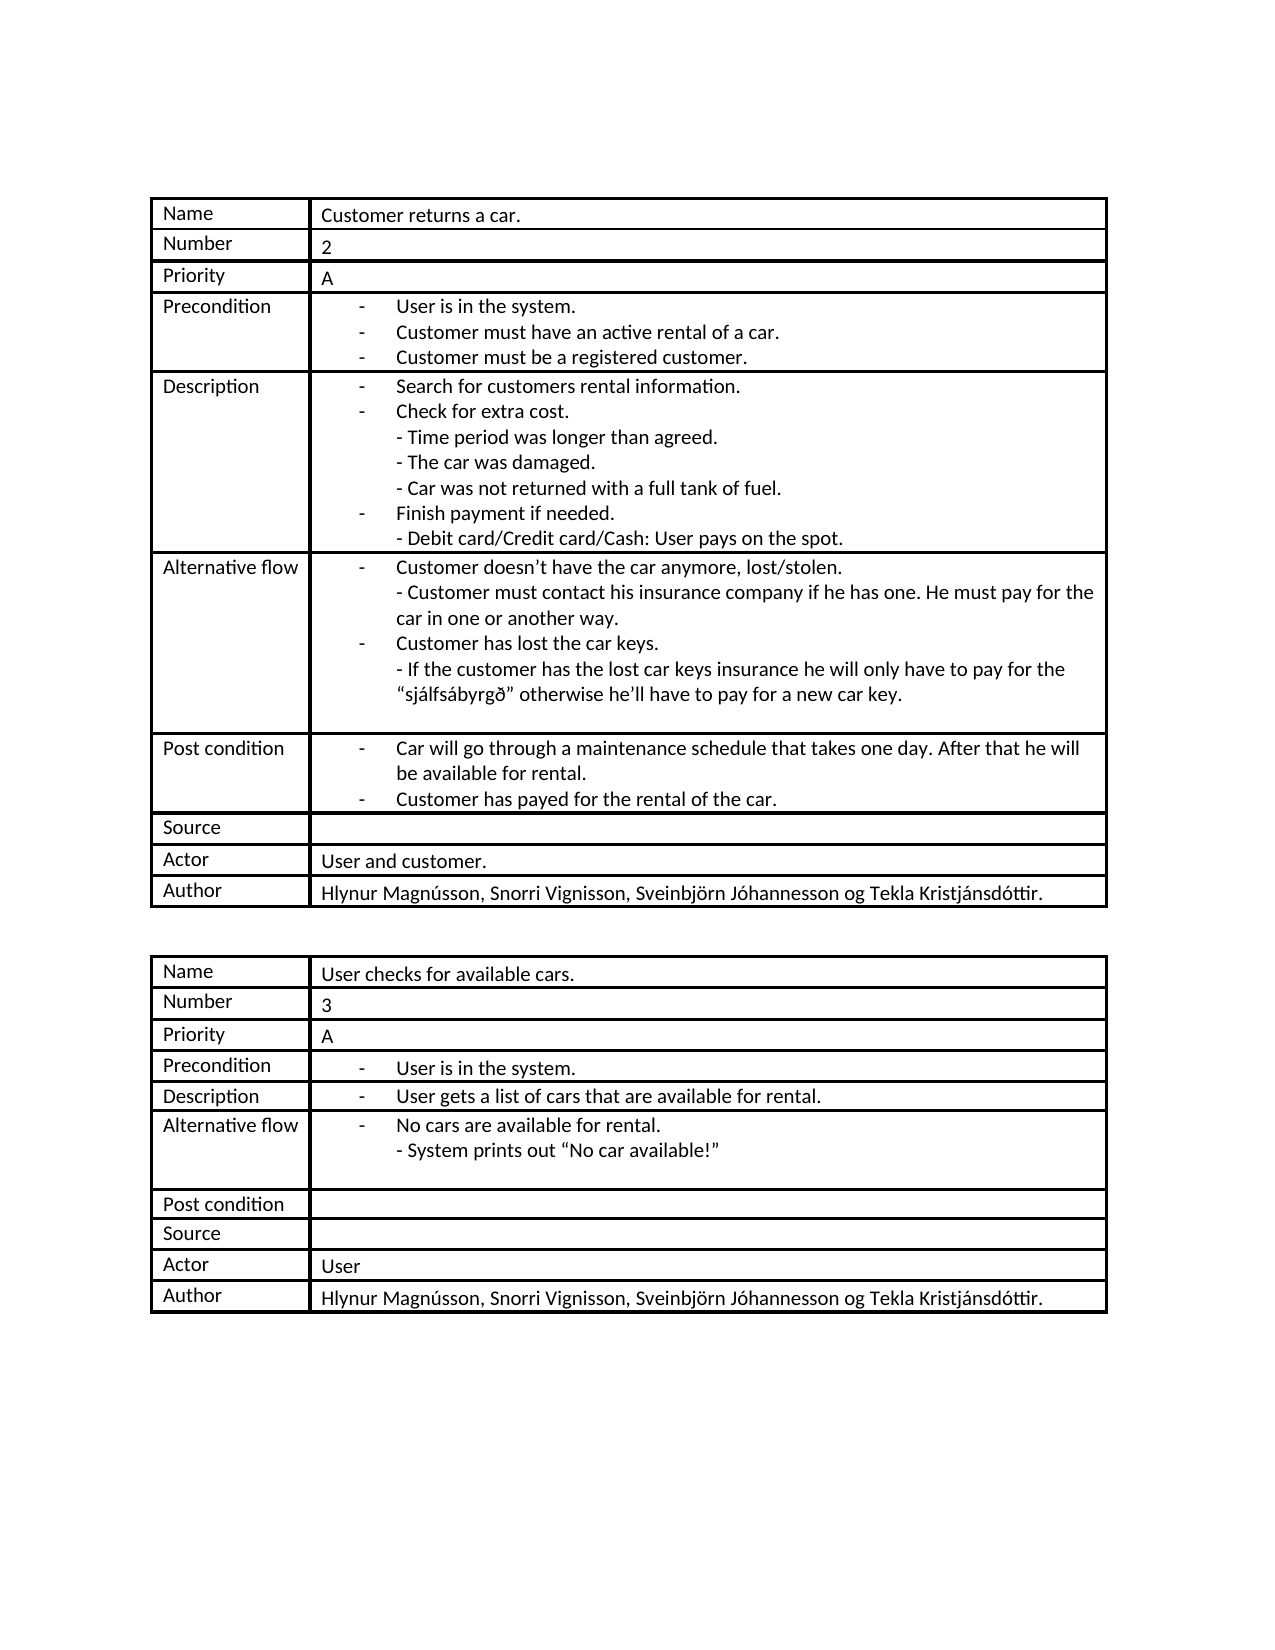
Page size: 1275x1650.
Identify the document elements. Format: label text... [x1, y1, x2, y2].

table_cell User is in the system. Customer must have an active rental of a car. Customer must be a registered customer. [312, 294, 1105, 370]
table_cell User and customer. [312, 846, 1105, 874]
table_cell Car will go through a maintenance schedule that takes one day. After that he will be available for rental. Customer has payed for the rental of the car. [312, 735, 1105, 811]
table_cell Hlynur Magnússon, Snorri Vignisson, Sveinbjörn Jóhannesson og Tekla Kristjánsdóttir. [312, 1282, 1105, 1310]
table_cell Priority [153, 1021, 308, 1049]
table_cell Post condition [153, 1191, 308, 1217]
table_cell Precondition [153, 1052, 308, 1080]
table_cell 3 [312, 989, 1105, 1018]
table_cell User gets a list of cars that are available for rental. [312, 1083, 1105, 1109]
table_cell Number [153, 230, 308, 259]
table_cell Post condition [153, 735, 308, 811]
table_cell Alternative flow [153, 554, 308, 732]
table_cell Author [153, 1282, 308, 1310]
table_cell User is in the system. [312, 1052, 1105, 1080]
table_cell A [312, 1021, 1105, 1049]
table_cell No cars are available for rental. - System prints out “No car available!” [312, 1112, 1105, 1188]
table_cell Source [153, 815, 308, 843]
table_cell [312, 815, 1105, 843]
table_cell Description [153, 373, 308, 551]
table_cell [312, 1220, 1105, 1248]
table_cell Precondition [153, 294, 308, 370]
table_header Name [153, 958, 308, 986]
table_header User checks for available cars. [312, 958, 1105, 986]
table_cell Priority [153, 263, 308, 291]
table_cell Author [153, 877, 308, 905]
table_cell Source [153, 1220, 308, 1248]
table_header Customer returns a car. [312, 200, 1105, 228]
table_cell Actor [153, 846, 308, 874]
table_cell A [312, 263, 1105, 291]
table_cell [312, 1191, 1105, 1217]
table_cell Alternative flow [153, 1112, 308, 1188]
table_cell Actor [153, 1251, 308, 1279]
table_cell Description [153, 1083, 308, 1109]
table_cell Hlynur Magnússon, Snorri Vignisson, Sveinbjörn Jóhannesson og Tekla Kristjánsdóttir. [312, 877, 1105, 905]
table_cell Number [153, 989, 308, 1018]
table_cell Customer doesn’t have the car anymore, lost/stolen. - Customer must contact his insurance company if he has one. He must pay for the car in one or another way. Customer has lost the car keys. - If the customer has the lost car keys insurance he will only have to pay for the “sjálfsábyrgð” otherwise he’ll have to pay for a new car key. [312, 554, 1105, 732]
table_cell 2 [312, 230, 1105, 259]
table_header Name [153, 200, 308, 228]
table_cell User [312, 1251, 1105, 1279]
